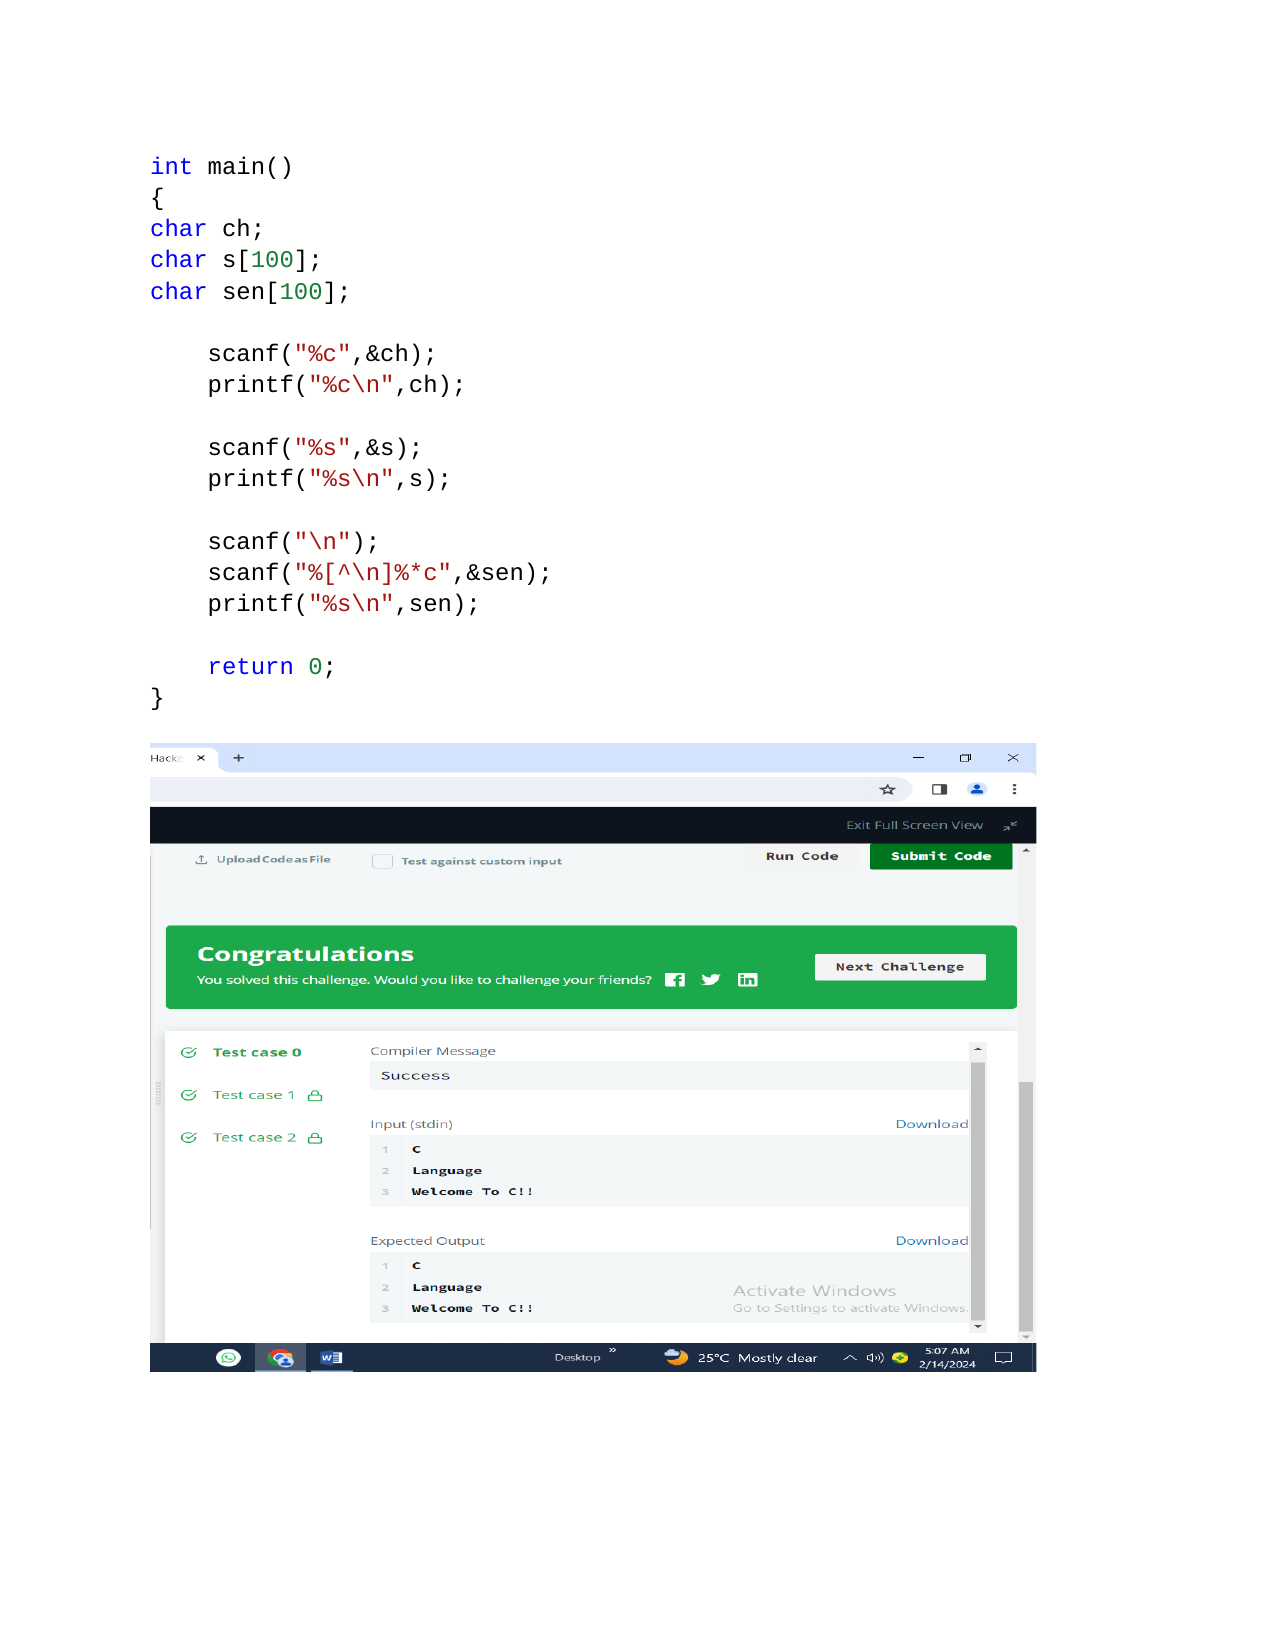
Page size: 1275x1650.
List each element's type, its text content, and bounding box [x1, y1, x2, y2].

text printf("%s\n",s); [150, 462, 1125, 494]
text scanf("%c",&ch); [150, 337, 1125, 369]
text scanf("%s",&s); [150, 431, 1125, 462]
text char s[100]; [150, 244, 1125, 275]
text printf("%c\n",ch); [150, 369, 1125, 400]
text return 0; [150, 650, 1125, 681]
text printf("%s\n",sen); [150, 587, 1125, 619]
text char ch; [150, 212, 1125, 244]
text scanf("\n"); [150, 525, 1125, 556]
text { [150, 181, 1125, 212]
text int main() [150, 150, 1125, 181]
text } [150, 681, 1125, 712]
text scanf("%[^\n]%*c",&sen); [150, 556, 1125, 587]
text char sen[100]; [150, 275, 1125, 306]
picture [150, 743, 1037, 1372]
